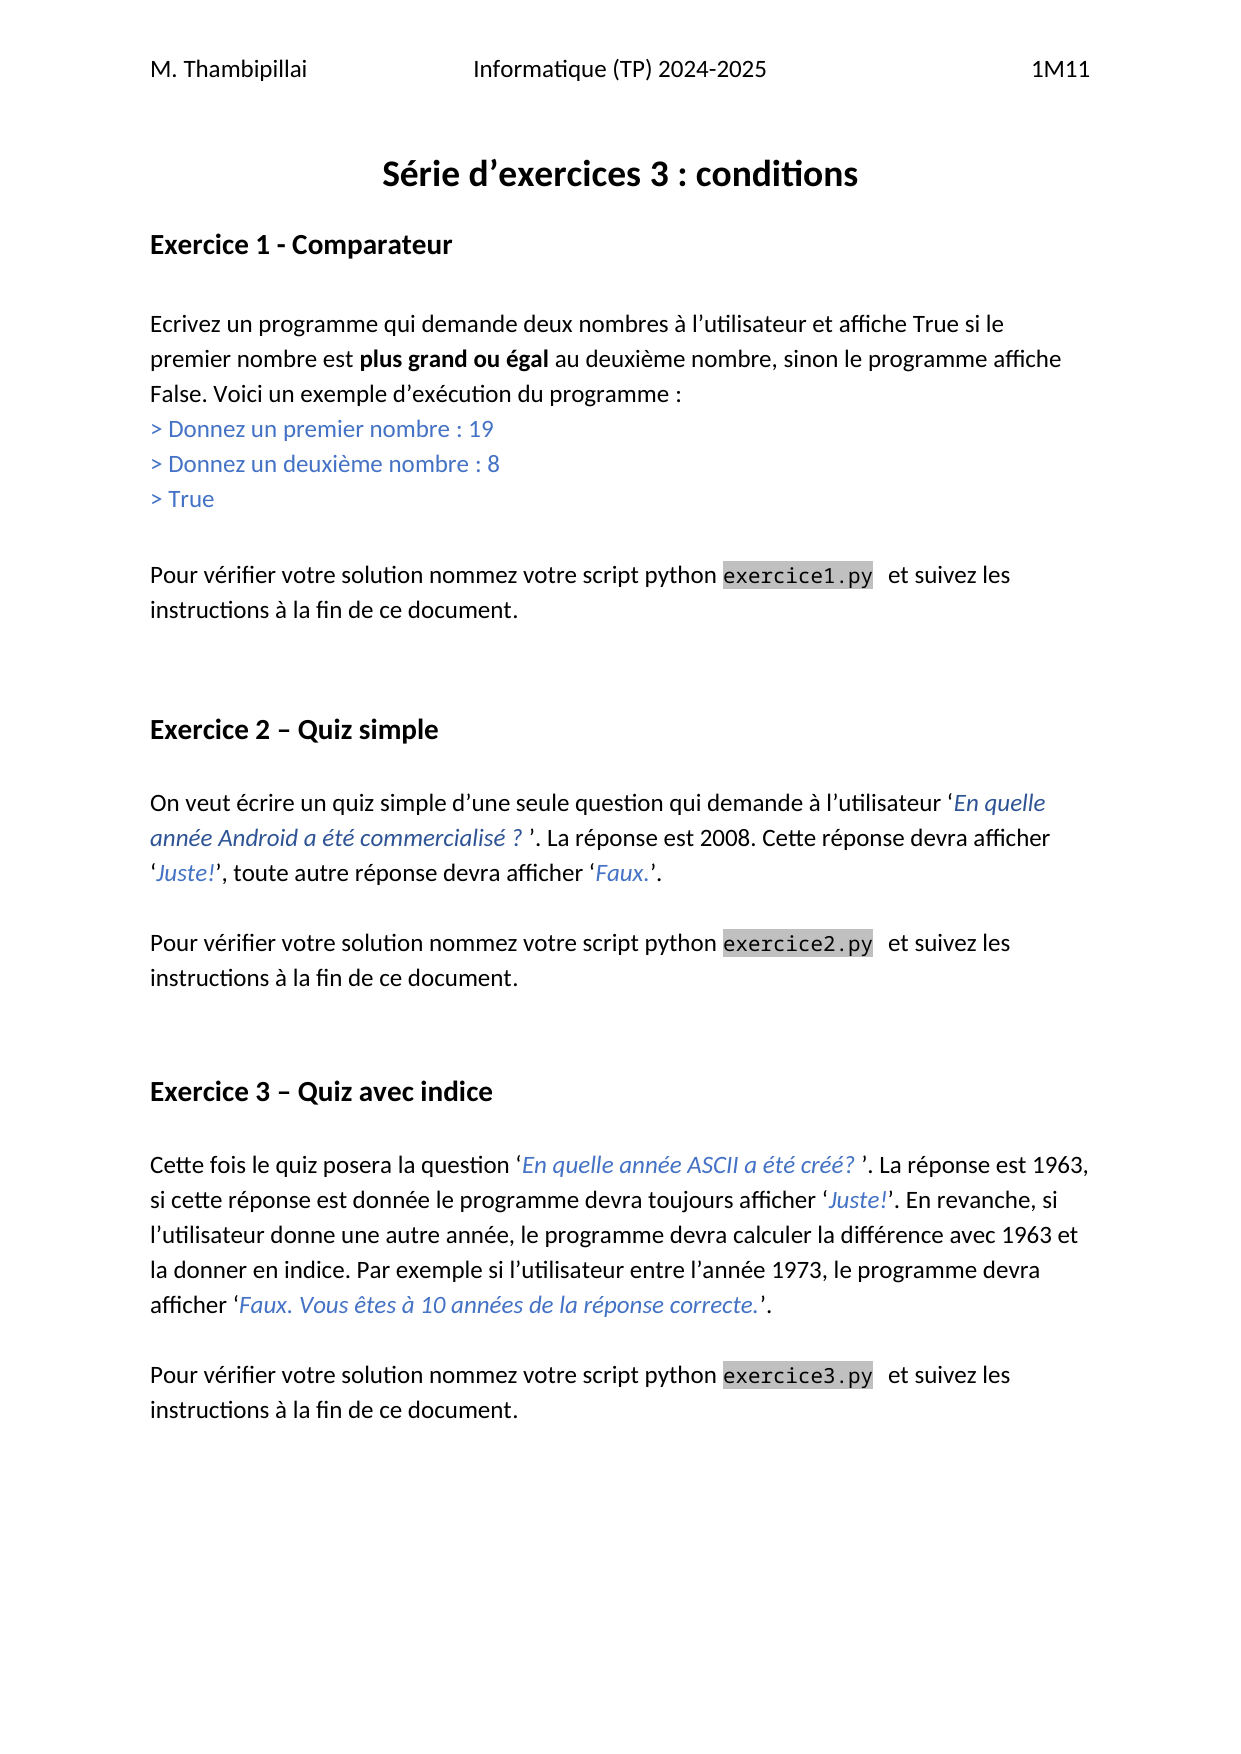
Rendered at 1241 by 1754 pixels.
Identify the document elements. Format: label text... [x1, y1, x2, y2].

text Exercice 3 – Quiz avec indice [150, 1073, 1090, 1108]
text Exercice 1 - Comparateur [150, 226, 1090, 262]
text Pour vérifier votre solution nommez votre script python exercice3.py et suivez les instructions à la fin de ce document. [150, 1359, 1090, 1424]
text Ecrivez un programme qui demande deux nombres à l’utilisateur et affiche True si le premier nombre est plus grand ou égal au deuxième nombre, sinon le programme affiche False. Voici un exemple d’exécution du programme : [150, 308, 1090, 409]
text On veut écrire un quiz simple d’une seule question qui demande à l’utilisateur ‘En quelle année Android a été commercialisé ? ’. La réponse est 2008. Cette réponse devra afficher ‘Juste!’, toute autre réponse devra afficher ‘Faux.’. [150, 787, 1090, 887]
text > Donnez un deuxième nombre : 8 [150, 448, 1090, 479]
text > True [150, 483, 1090, 514]
text Exercice 2 – Quiz simple [150, 711, 1090, 747]
text Pour vérifier votre solution nommez votre script python exercice2.py et suivez les instructions à la fin de ce document. [150, 927, 1090, 992]
text Pour vérifier votre solution nommez votre script python exercice1.py et suivez les instructions à la fin de ce document. [150, 559, 1090, 625]
text Série d’exercices 3 : conditions [150, 150, 1090, 196]
text > Donnez un premier nombre : 19 [150, 413, 1090, 444]
text Cette fois le quiz posera la question ‘En quelle année ASCII a été créé? ’. La réponse est 1963, si cette réponse est donnée le programme devra toujours afficher ‘Juste!’. En revanche, si l’utilisateur donne une autre année, le programme devra calculer la différence avec 1963 et la donner en indice. Par exemple si l’utilisateur entre l’année 1973, le programme devra afficher ‘Faux. Vous êtes à 10 années de la réponse correcte.’. [150, 1149, 1090, 1319]
